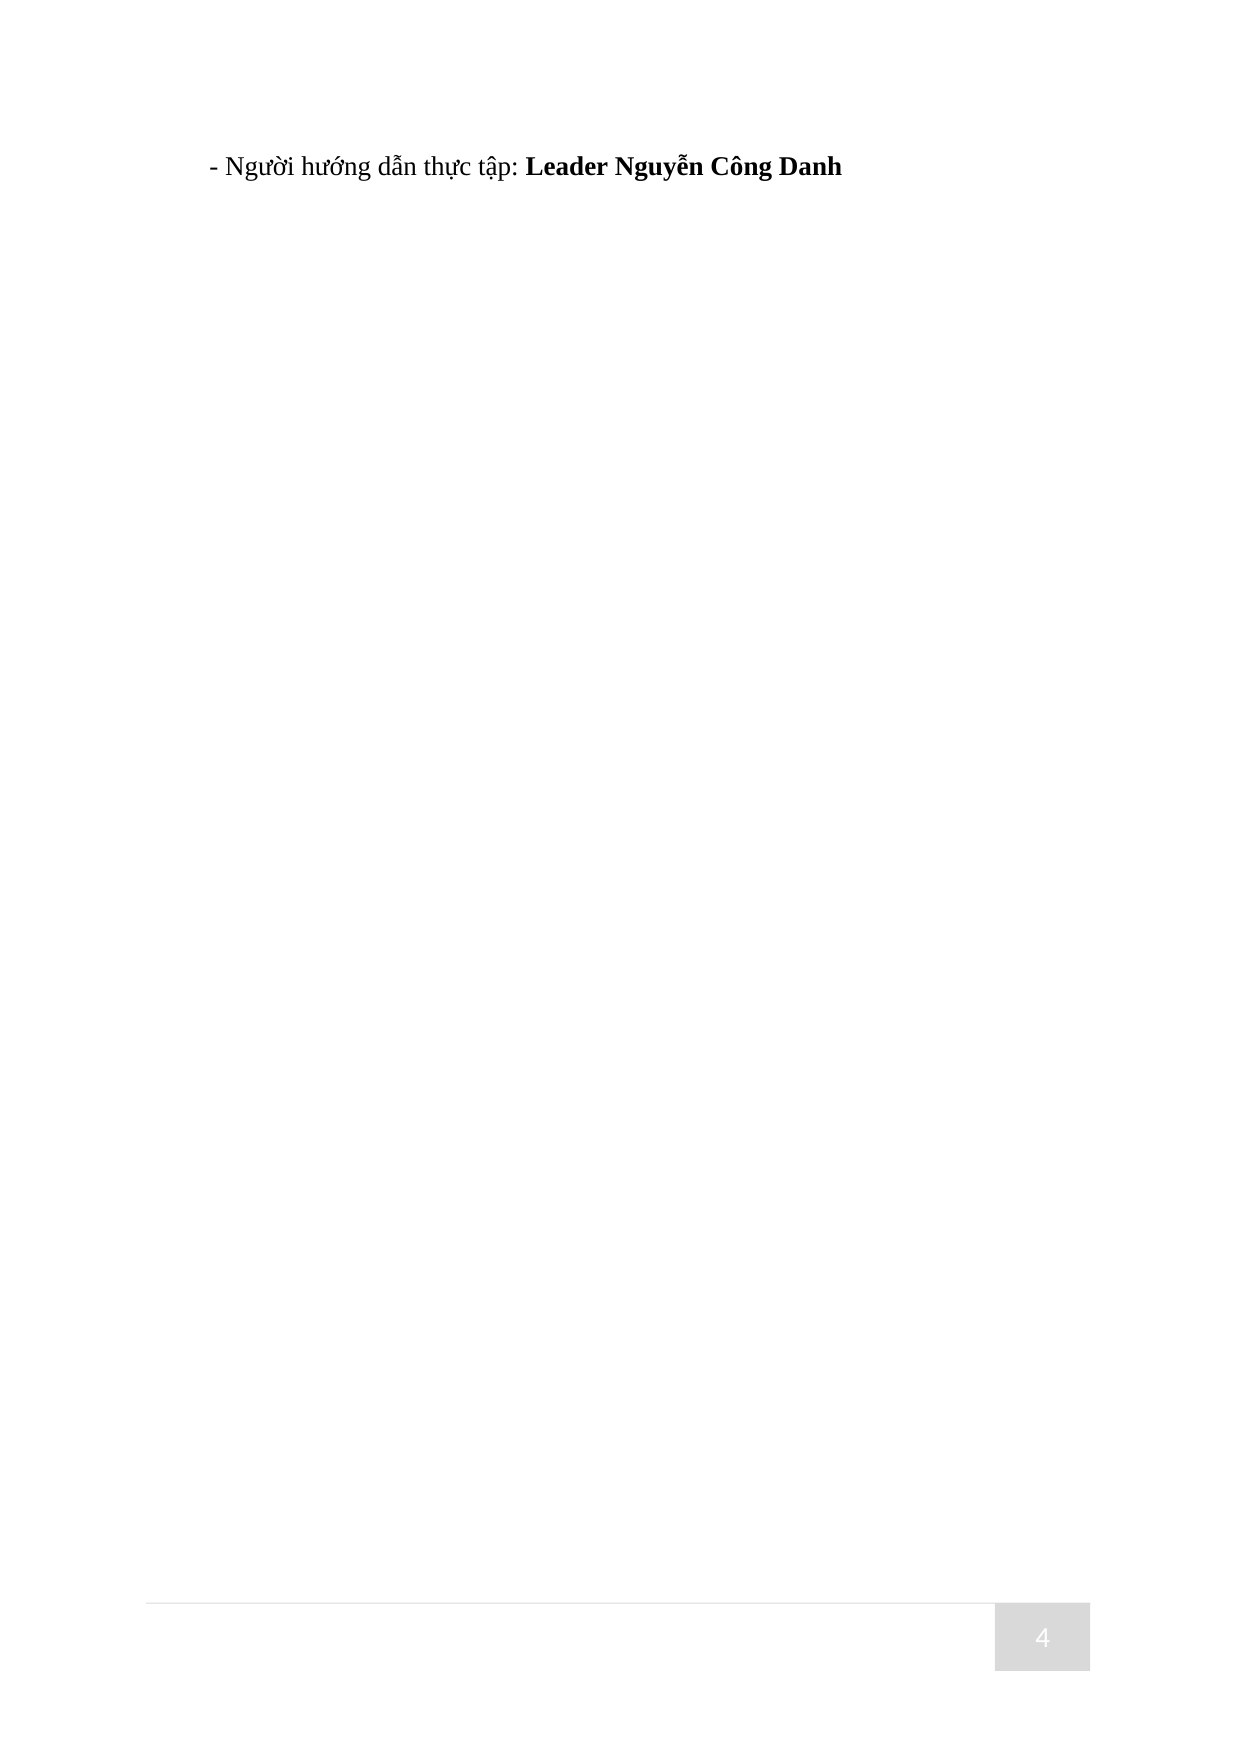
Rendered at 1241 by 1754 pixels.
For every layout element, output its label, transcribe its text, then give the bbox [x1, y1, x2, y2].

text - Người hướng dẫn thực tập: Leader Nguyễn Công Danh [150, 150, 1090, 181]
